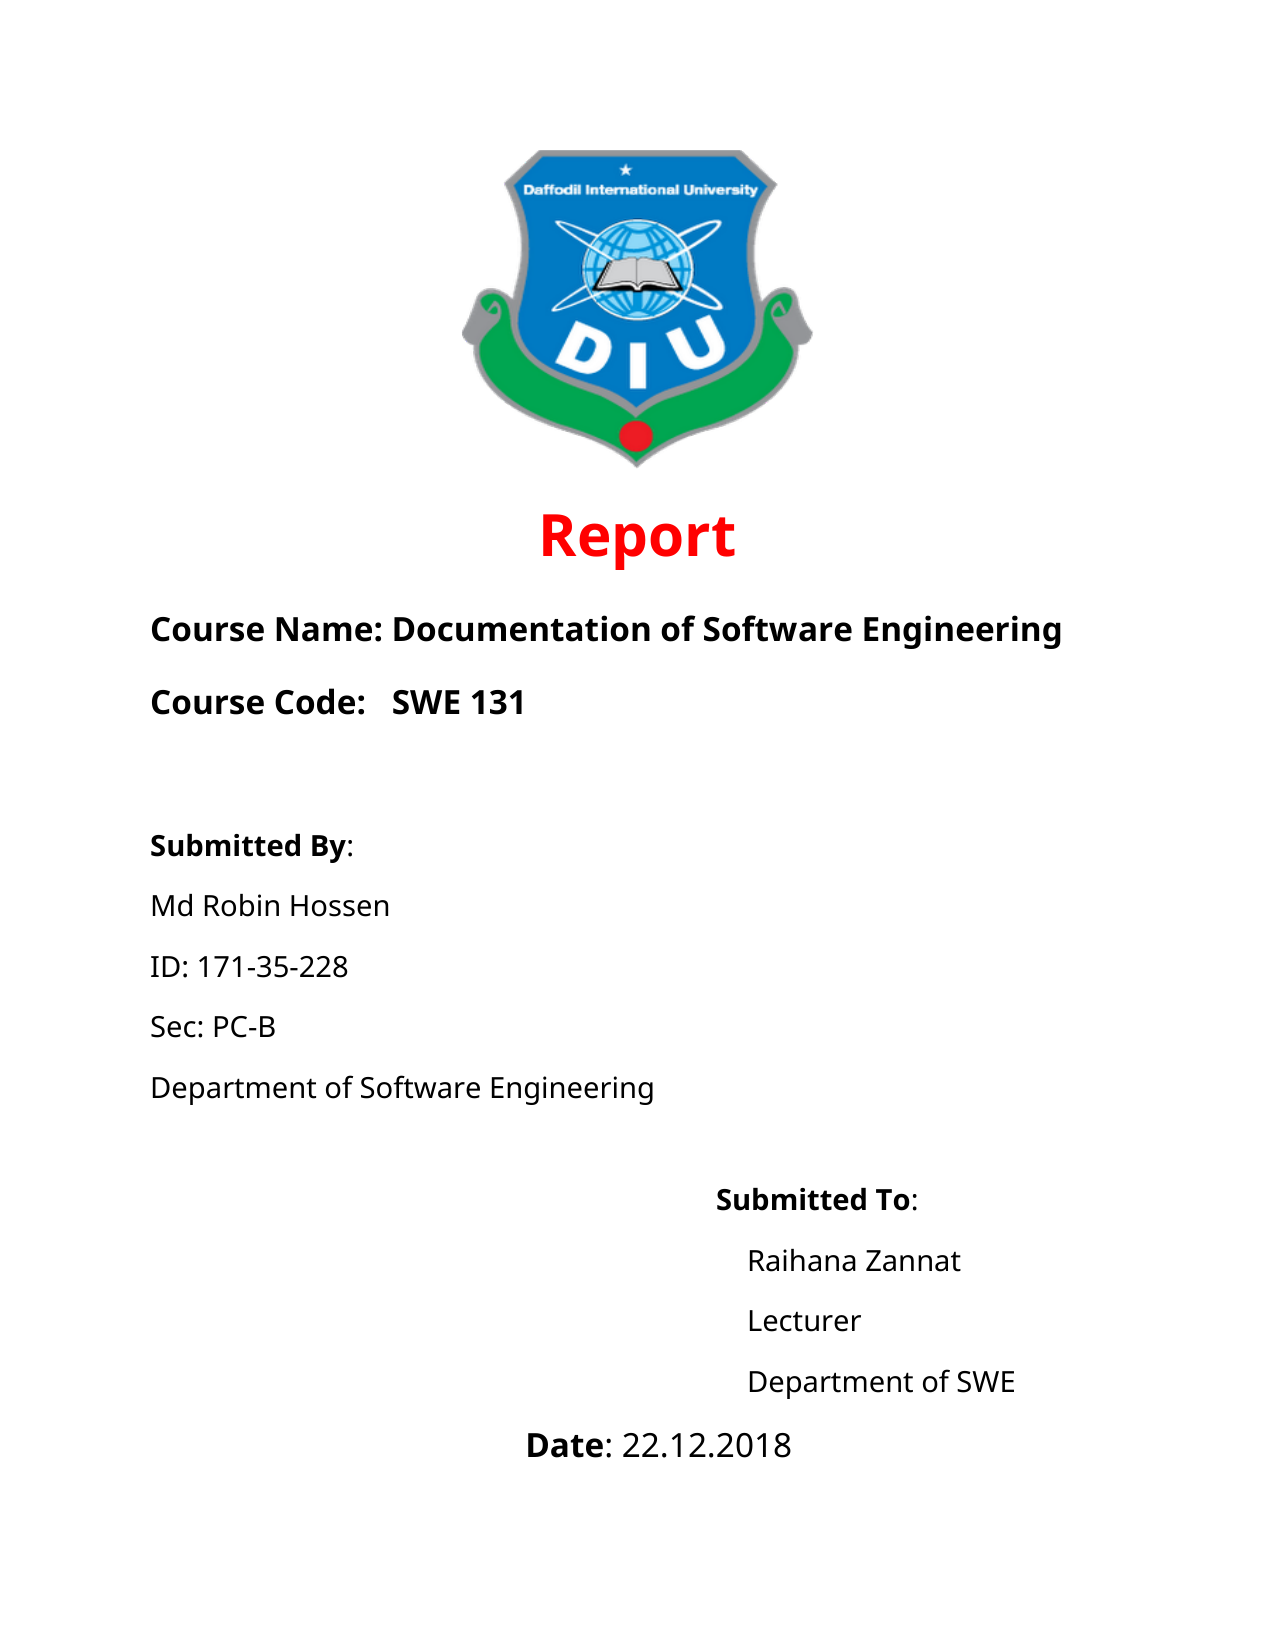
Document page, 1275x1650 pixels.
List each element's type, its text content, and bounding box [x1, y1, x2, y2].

text Submitted To: [150, 1180, 1125, 1219]
text Course Code: SWE 131 [150, 679, 1125, 724]
text Sec: PC-B [150, 1007, 1125, 1046]
text Course Name: Documentation of Software Engineering [150, 606, 1125, 651]
text Department of SWE [150, 1361, 1125, 1401]
text Department of Software Engineering [150, 1067, 1125, 1107]
text Lecturer [150, 1301, 1125, 1340]
text ID: 171-35-228 [150, 946, 1125, 986]
text Date: 22.12.2018 [150, 1422, 1125, 1467]
text Submitted By: [150, 825, 1125, 865]
text Raihana Zannat [150, 1240, 1125, 1280]
text Md Robin Hossen [150, 886, 1125, 925]
text Report [150, 494, 1125, 573]
picture [461, 150, 814, 469]
